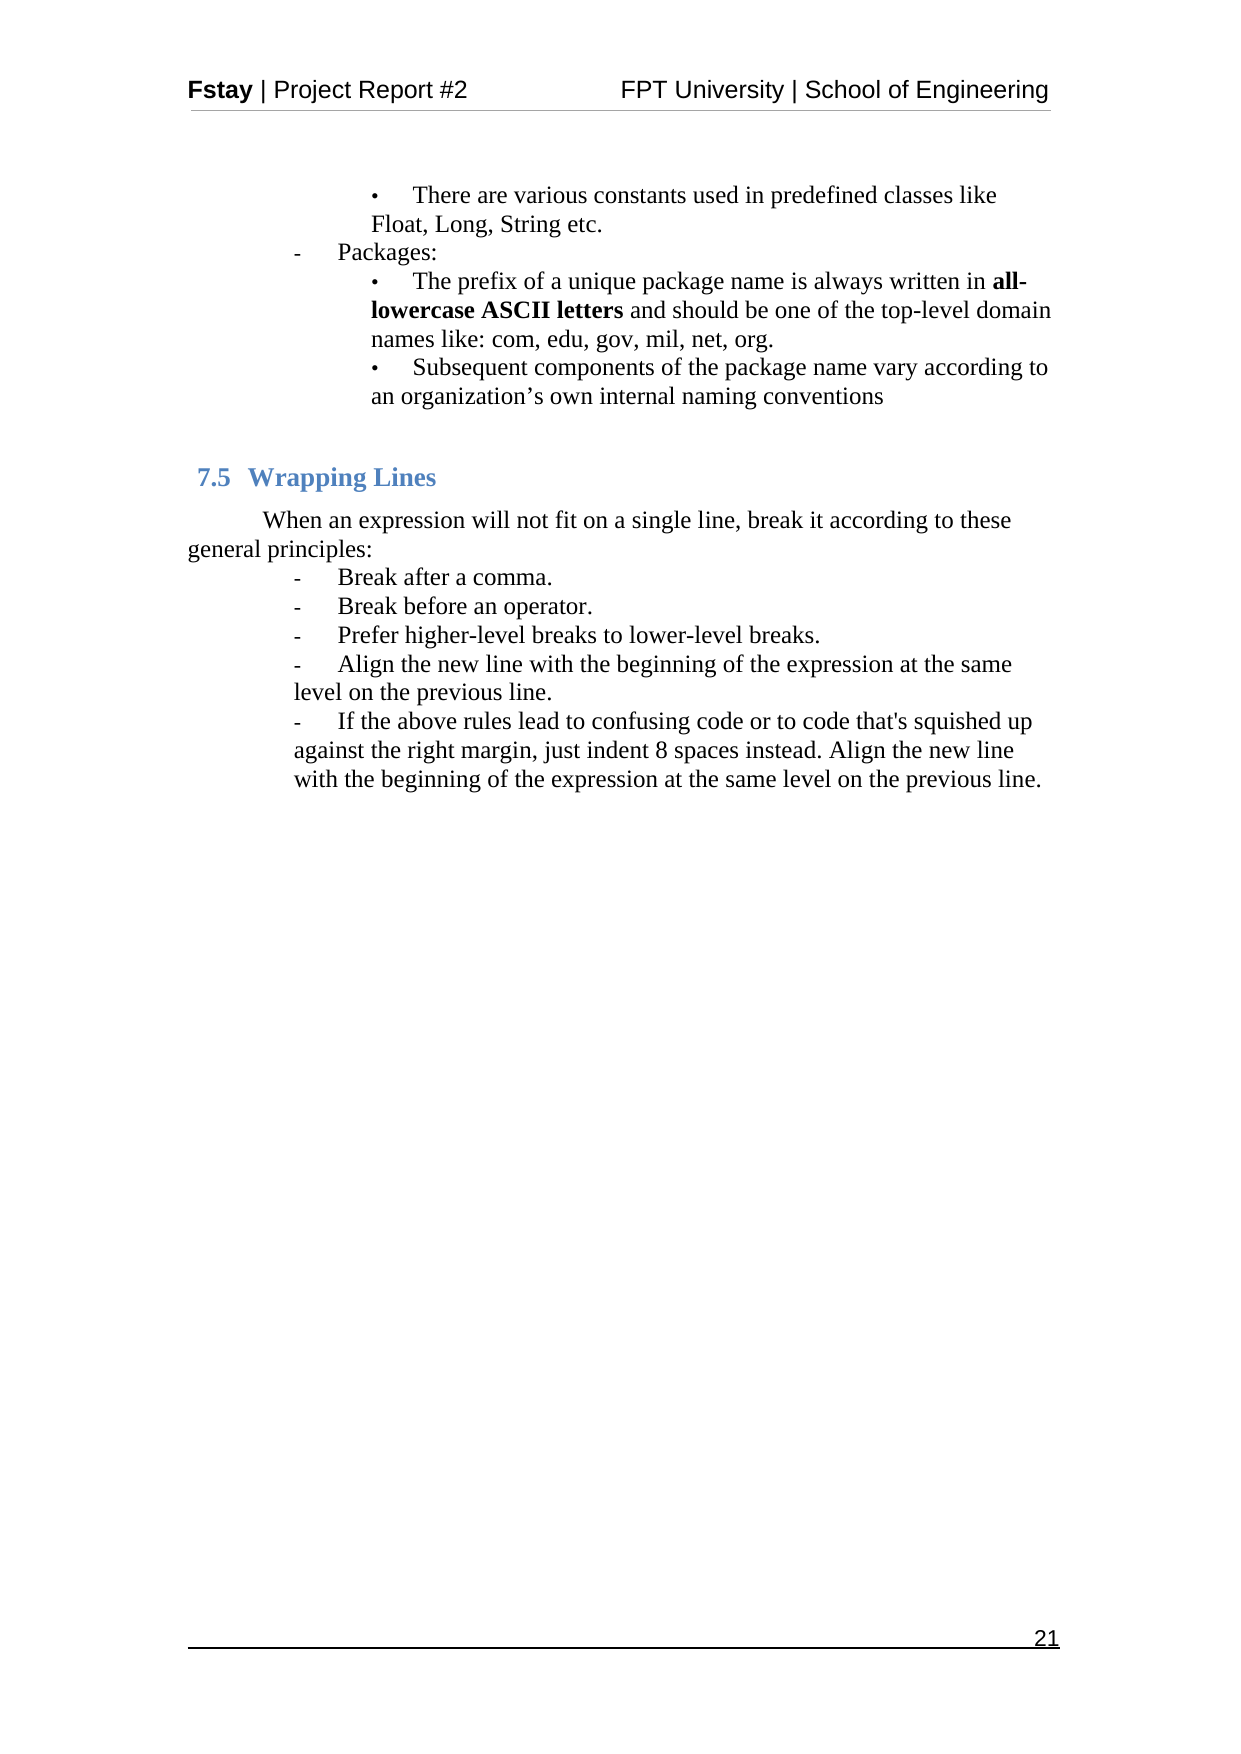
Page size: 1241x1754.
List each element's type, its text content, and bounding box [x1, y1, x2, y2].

list If the above rules lead to confusing code or to code that's squished up against the right margin, just indent 8 spaces instead. Align the new line with the beginning of the expression at the same level on the previous line. [293, 706, 1053, 792]
list Packages: [293, 237, 1053, 266]
list Break before an operator. [293, 591, 1053, 620]
list Align the new line with the beginning of the expression at the same level on the previous line. [293, 649, 1053, 706]
text When an expression will not fit on a single line, break it according to these general principles: [187, 505, 1053, 562]
subtitle Wrapping Lines [197, 461, 1053, 492]
list The prefix of a unique package name is always written in all-lowercase ASCII letters and should be one of the top-level domain names like: com, edu, gov, mil, net, org. [371, 266, 1053, 352]
list Break after a comma. [293, 562, 1053, 591]
list Prefer higher-level breaks to lower-level breaks. [293, 620, 1053, 649]
list Subsequent components of the package name vary according to an organization’s own internal naming conventions [371, 352, 1053, 410]
list There are various constants used in predefined classes like Float, Long, String etc. [371, 180, 1053, 237]
